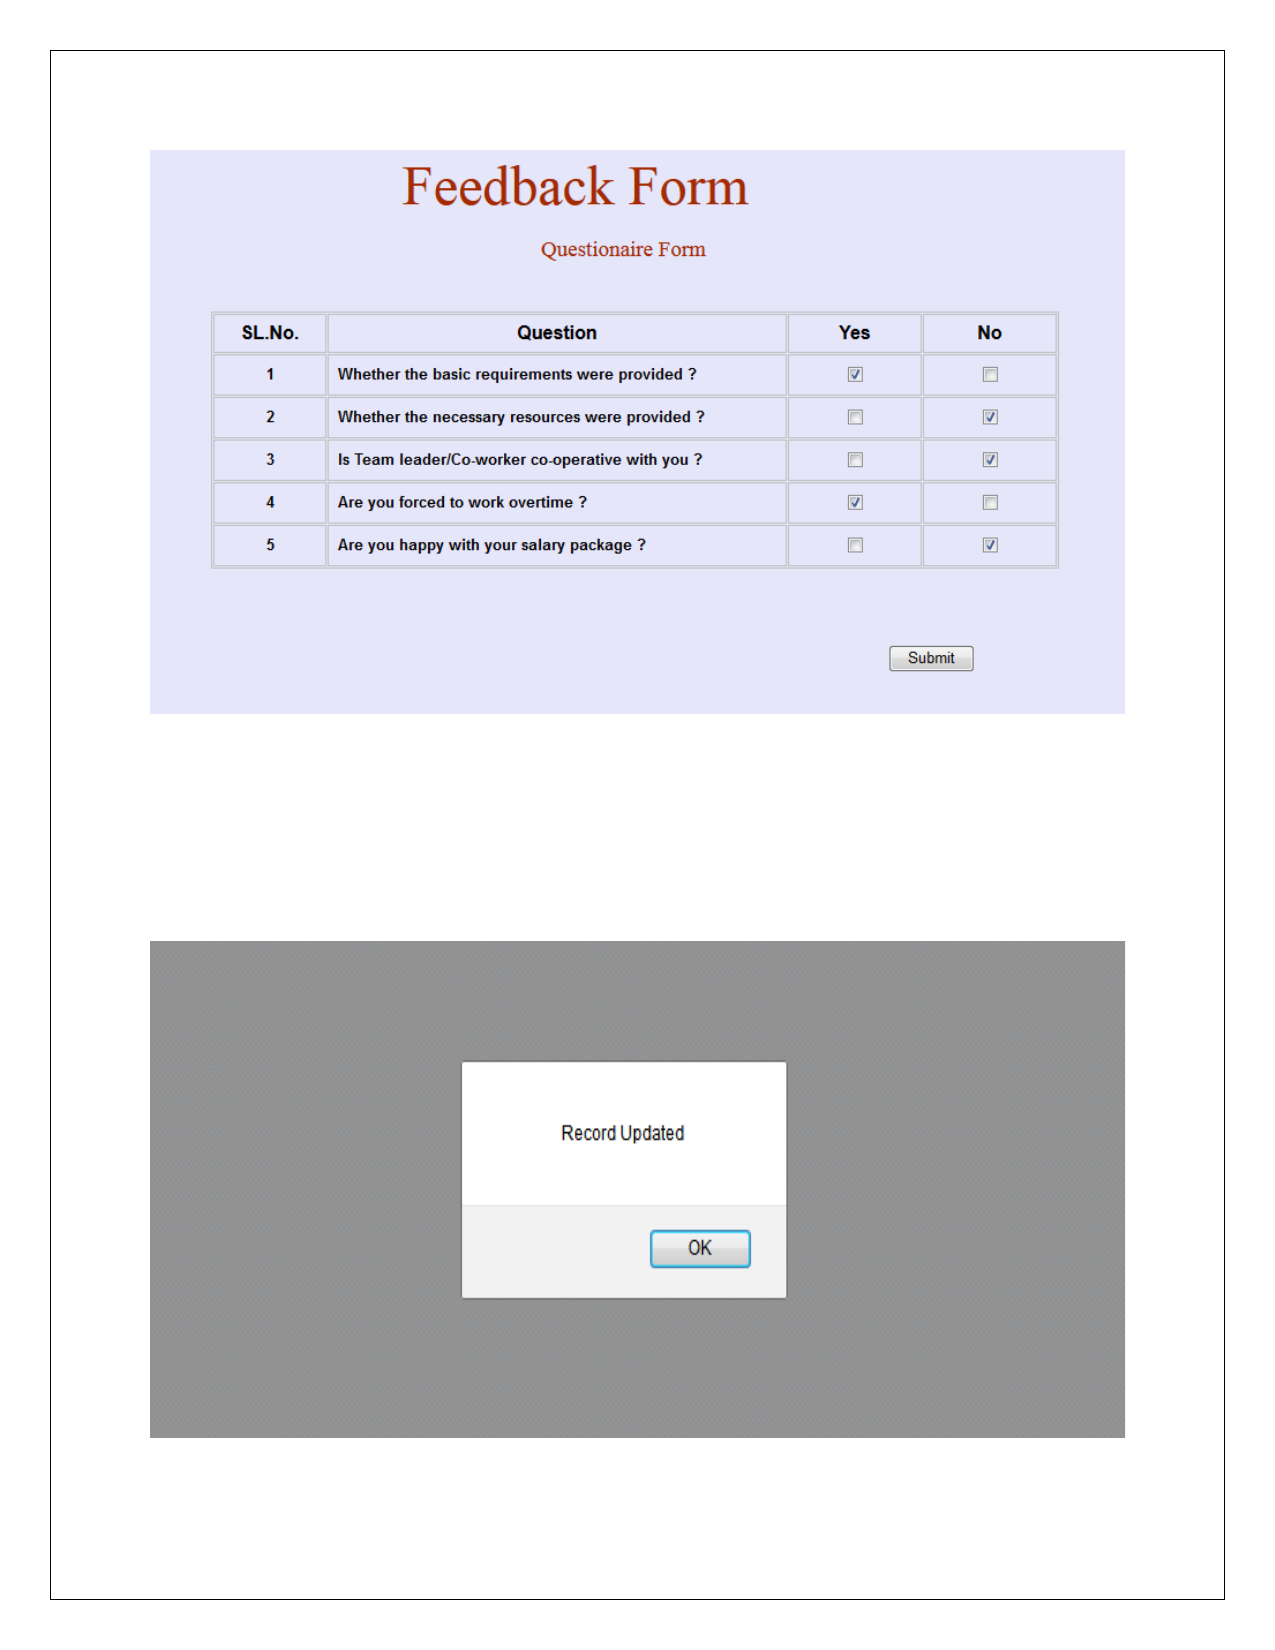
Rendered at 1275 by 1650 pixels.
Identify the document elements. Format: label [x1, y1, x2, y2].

picture [150, 150, 1125, 714]
picture [150, 941, 1125, 1438]
